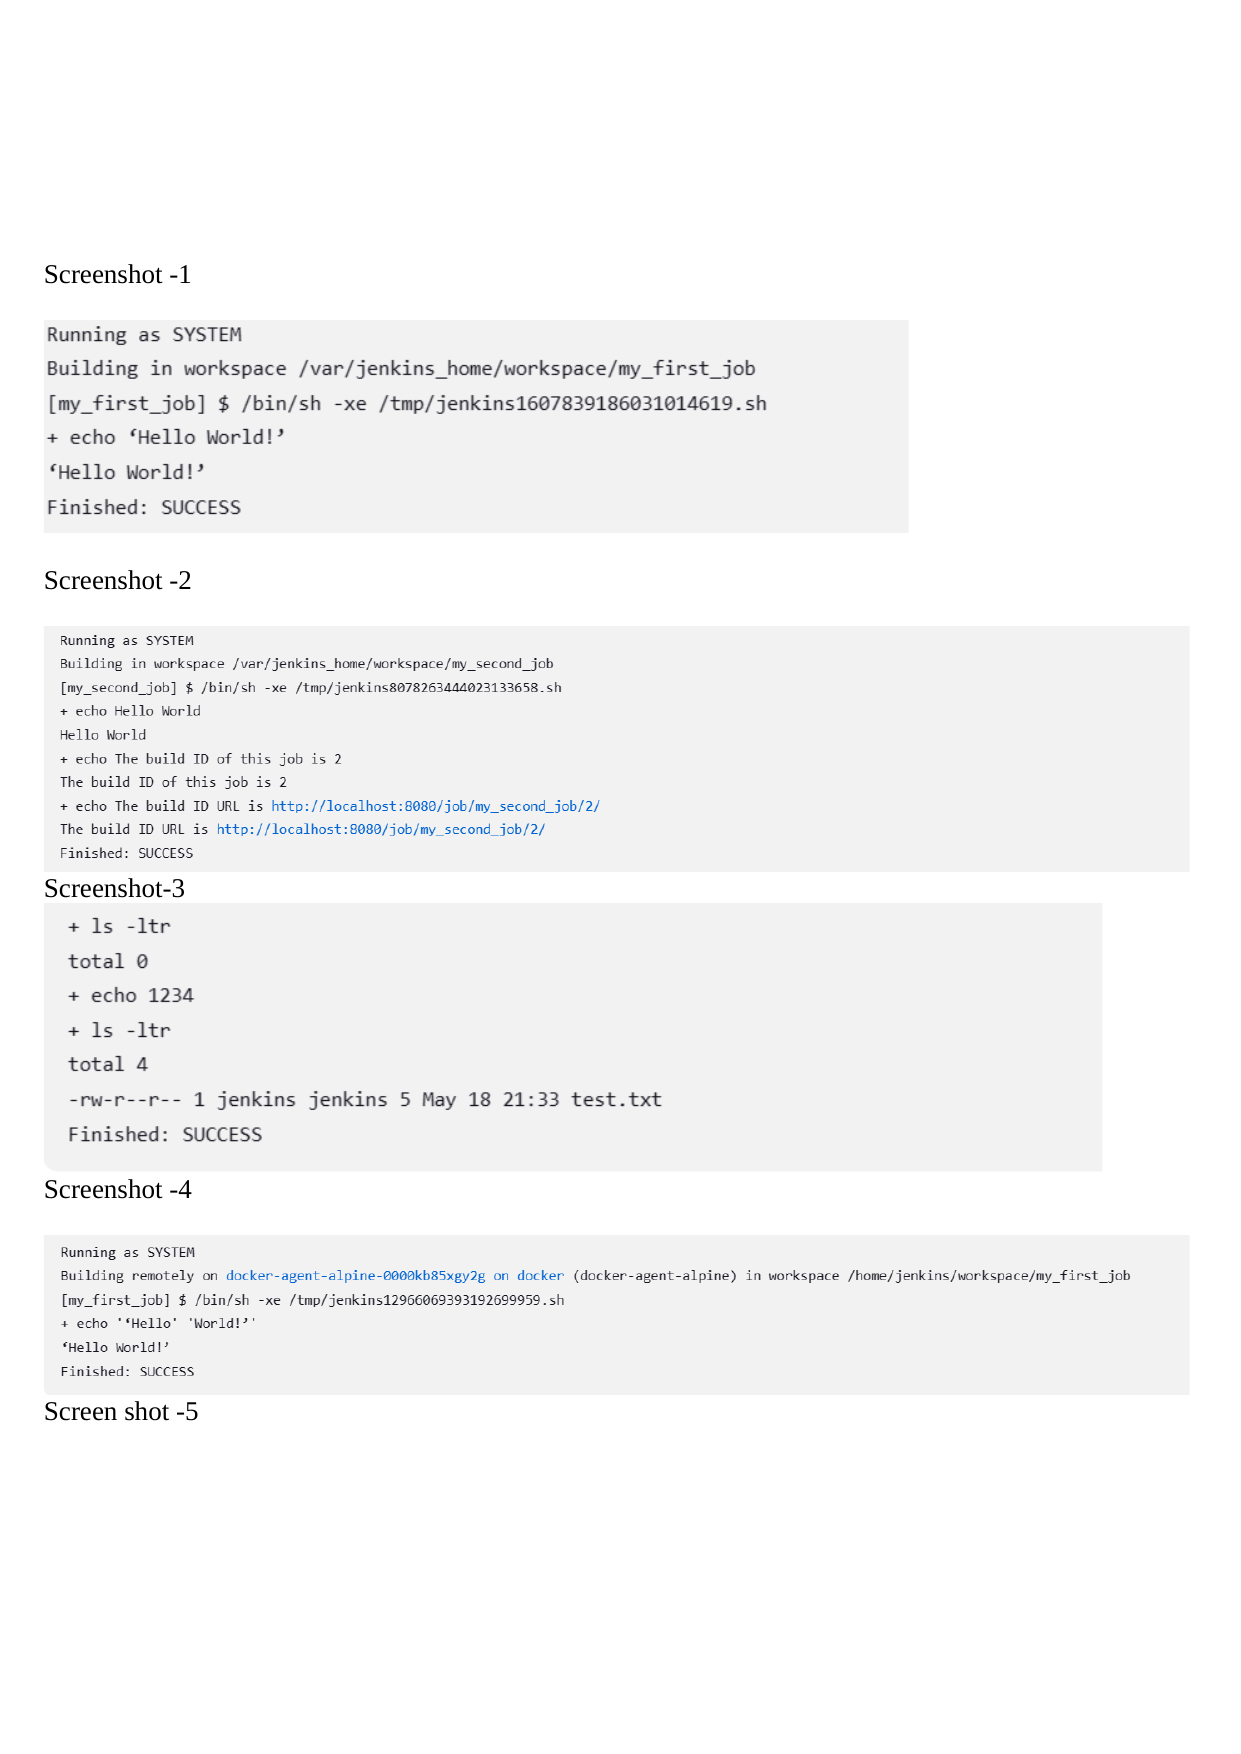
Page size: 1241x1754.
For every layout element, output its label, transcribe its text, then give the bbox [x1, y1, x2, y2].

picture [43, 1235, 1190, 1395]
picture [43, 320, 909, 533]
picture [43, 626, 1190, 872]
text Screenshot-3 [44, 872, 1190, 903]
picture [43, 903, 1103, 1174]
text Screen shot -5 [44, 1395, 1190, 1426]
text Screenshot -4 [44, 1173, 1190, 1204]
text Screenshot -2 [44, 564, 1190, 595]
text Screenshot -1 [44, 258, 1190, 289]
